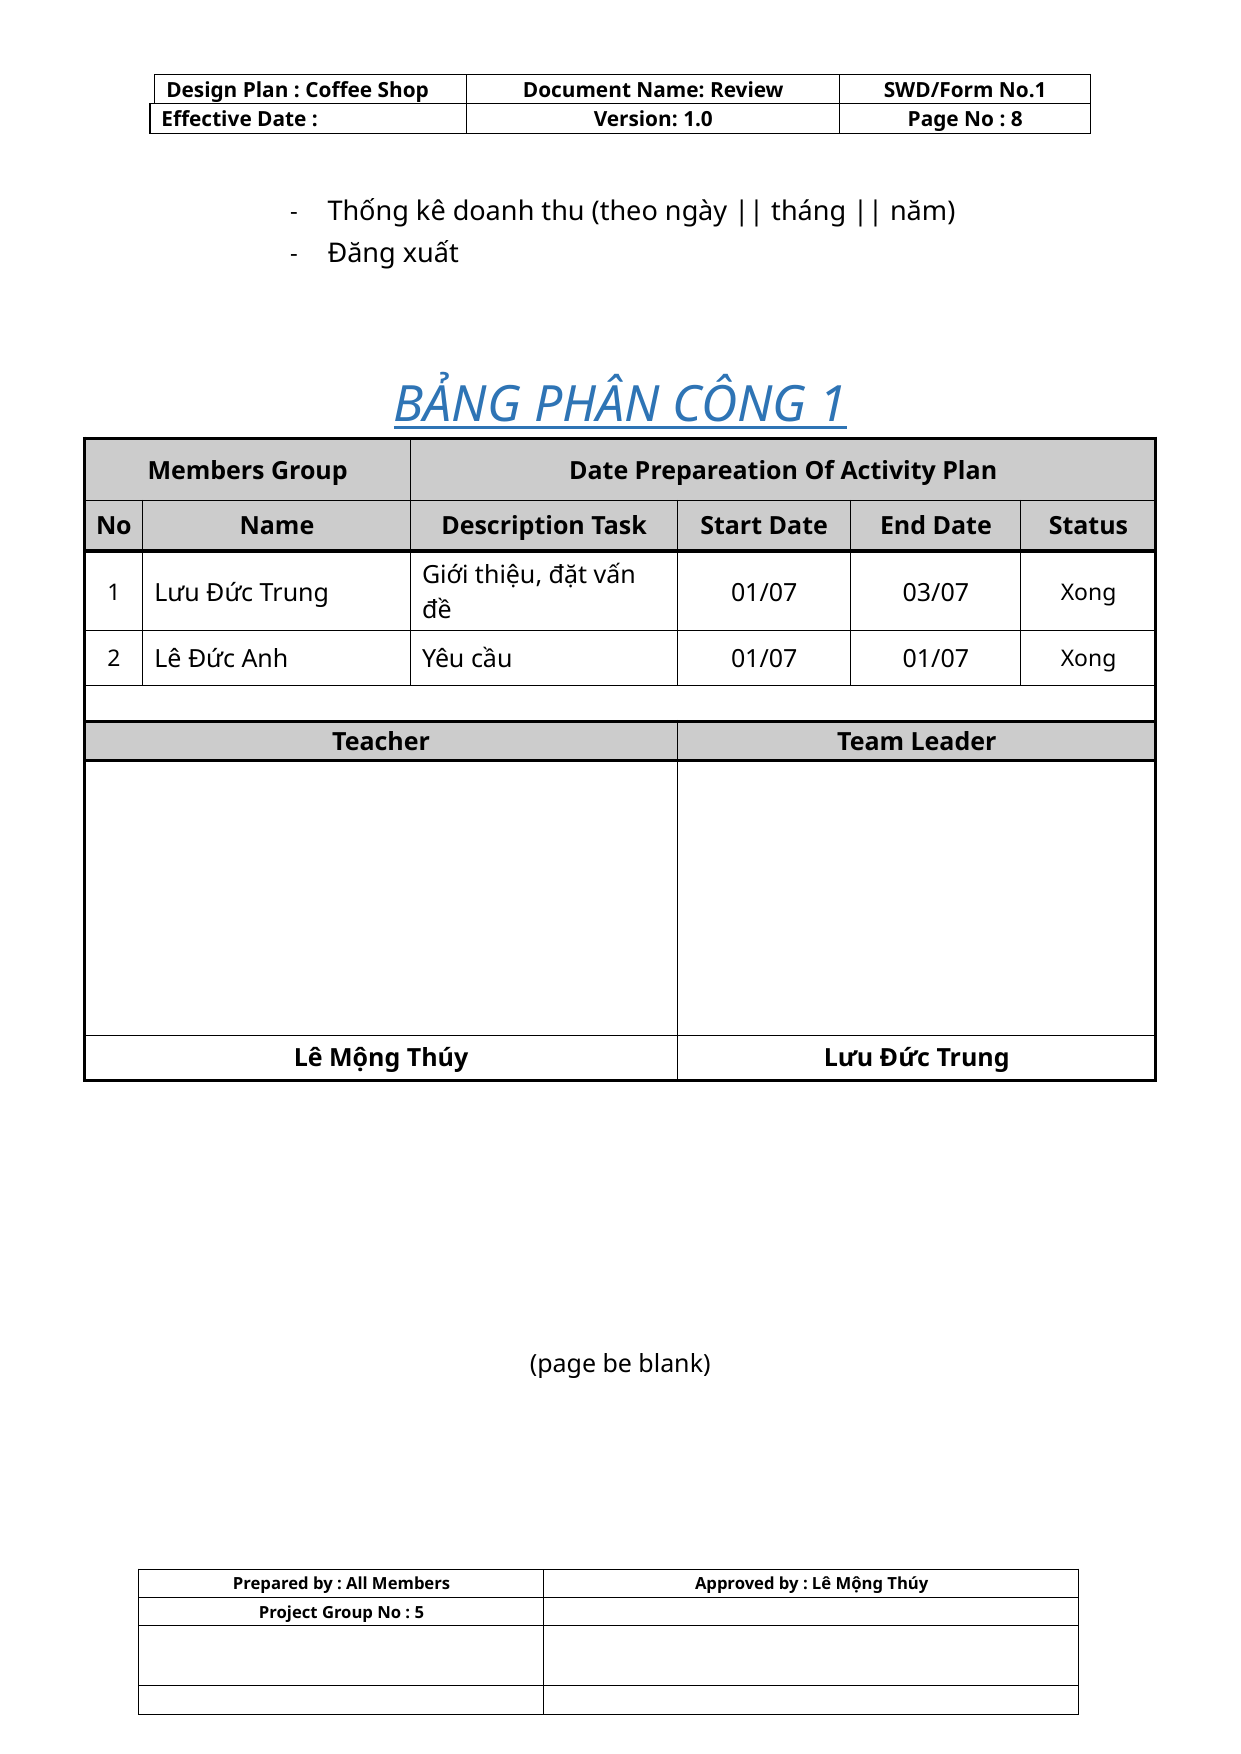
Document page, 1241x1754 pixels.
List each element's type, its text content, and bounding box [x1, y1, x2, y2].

table_cell Lê Mộng Thúy [86, 1036, 677, 1078]
table_cell 01/07 [678, 631, 850, 685]
table_cell 2 [86, 631, 142, 685]
text (page be blank) [150, 1345, 1090, 1379]
table_cell Xong [1021, 553, 1154, 630]
table_cell Lưu Đức Trung [143, 553, 410, 630]
table_header Date Prepareation Of Activity Plan [411, 440, 1154, 500]
table_cell [86, 686, 1154, 720]
table_cell Teacher [86, 723, 677, 759]
table_cell [678, 762, 1154, 1035]
table_header Members Group [86, 440, 410, 500]
table_cell Yêu cầu [411, 631, 677, 685]
table_cell Team Leader [678, 723, 1154, 759]
table_cell Lê Đức Anh [143, 631, 410, 685]
table_cell Lưu Đức Trung [678, 1036, 1154, 1078]
table_cell 03/07 [851, 553, 1020, 630]
table_cell 1 [86, 553, 142, 630]
table_cell Start Date [678, 501, 850, 549]
table_cell Giới thiệu, đặt vấn đề [411, 553, 677, 630]
list Đăng xuất [290, 234, 1090, 271]
table_cell 01/07 [678, 553, 850, 630]
table_cell 01/07 [851, 631, 1020, 685]
table_cell Xong [1021, 631, 1154, 685]
table_cell End Date [851, 501, 1020, 549]
table_cell Description Task [411, 501, 677, 549]
table_cell [86, 762, 677, 1035]
table_cell Status [1021, 501, 1154, 549]
list Thống kê doanh thu (theo ngày || tháng || năm) [290, 191, 1090, 228]
subtitle BẢNG PHÂN CÔNG 1 [150, 368, 1090, 437]
table_cell Name [143, 501, 410, 549]
table_cell No [86, 501, 142, 549]
